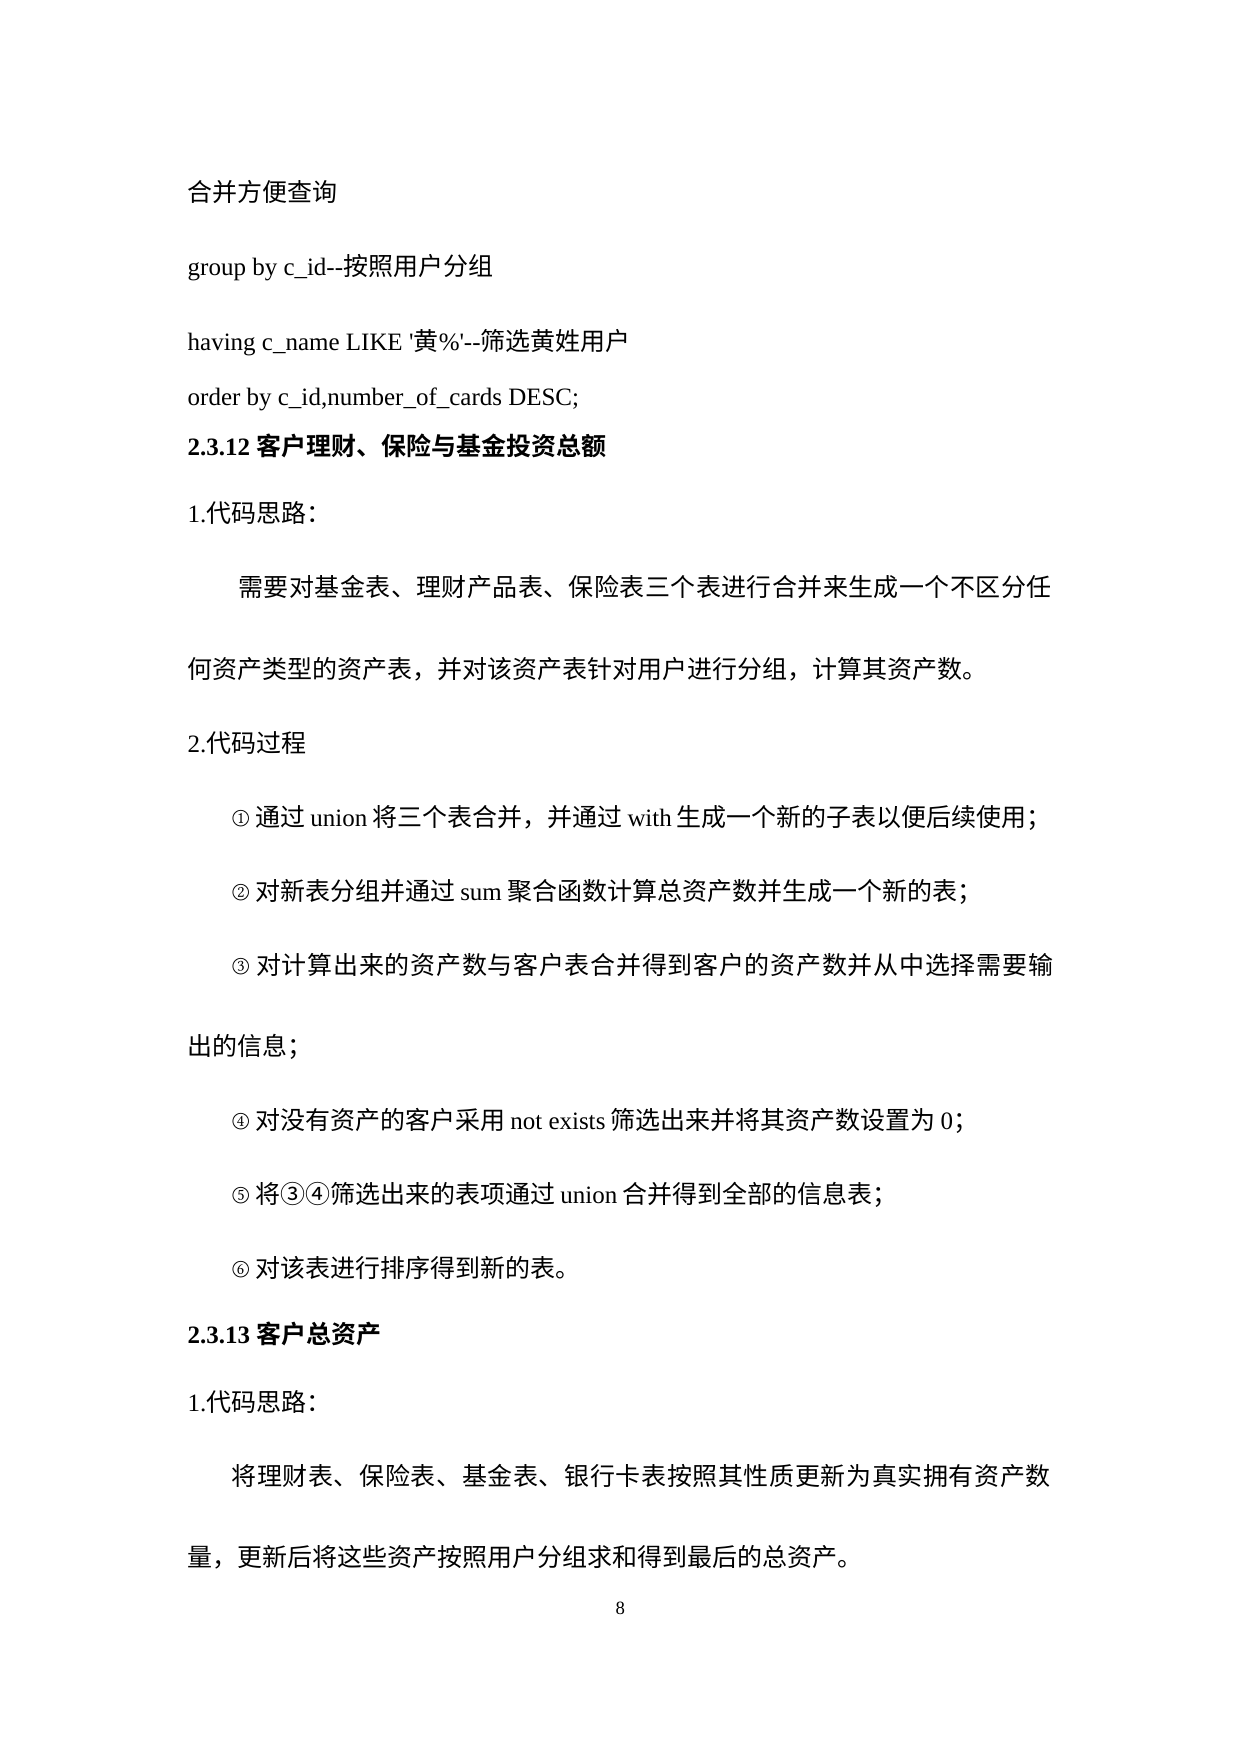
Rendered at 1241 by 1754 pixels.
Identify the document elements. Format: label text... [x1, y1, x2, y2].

text 2.代码过程 [187, 709, 1053, 774]
text ①通过union将三个表合并，并通过with生成一个新的子表以便后续使用； [187, 783, 1053, 848]
text ③对计算出来的资产数与客户表合并得到客户的资产数并从中选择需要输出的信息； [187, 931, 1053, 1077]
text ②对新表分组并通过sum聚合函数计算总资产数并生成一个新的表； [187, 857, 1053, 922]
text ④对没有资产的客户采用not exists筛选出来并将其资产数设置为0； [187, 1086, 1053, 1151]
text order by c_id,number_of_cards DESC; [187, 381, 1053, 413]
subtitle 2.3.12 客户理财、保险与基金投资总额 [187, 427, 1053, 463]
text group by c_id--按照用户分组 [187, 232, 1053, 297]
text ⑤将③④筛选出来的表项通过union合并得到全部的信息表； [187, 1160, 1053, 1225]
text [187, 158, 1053, 223]
text 1.代码思路： [187, 1368, 1053, 1433]
text ⑥对该表进行排序得到新的表。 [187, 1234, 1053, 1299]
subtitle 2.3.13 客户总资产 [187, 1315, 1053, 1351]
text having c_name LIKE '黄%'--筛选黄姓用户 [187, 307, 1053, 372]
text 需要对基金表、理财产品表、保险表三个表进行合并来生成一个不区分任何资产类型的资产表，并对该资产表针对用户进行分组，计算其资产数。 [187, 553, 1053, 700]
text 1.代码思路： [187, 479, 1053, 544]
text 将理财表、保险表、基金表、银行卡表按照其性质更新为真实拥有资产数量，更新后将这些资产按照用户分组求和得到最后的总资产。 [187, 1442, 1053, 1588]
